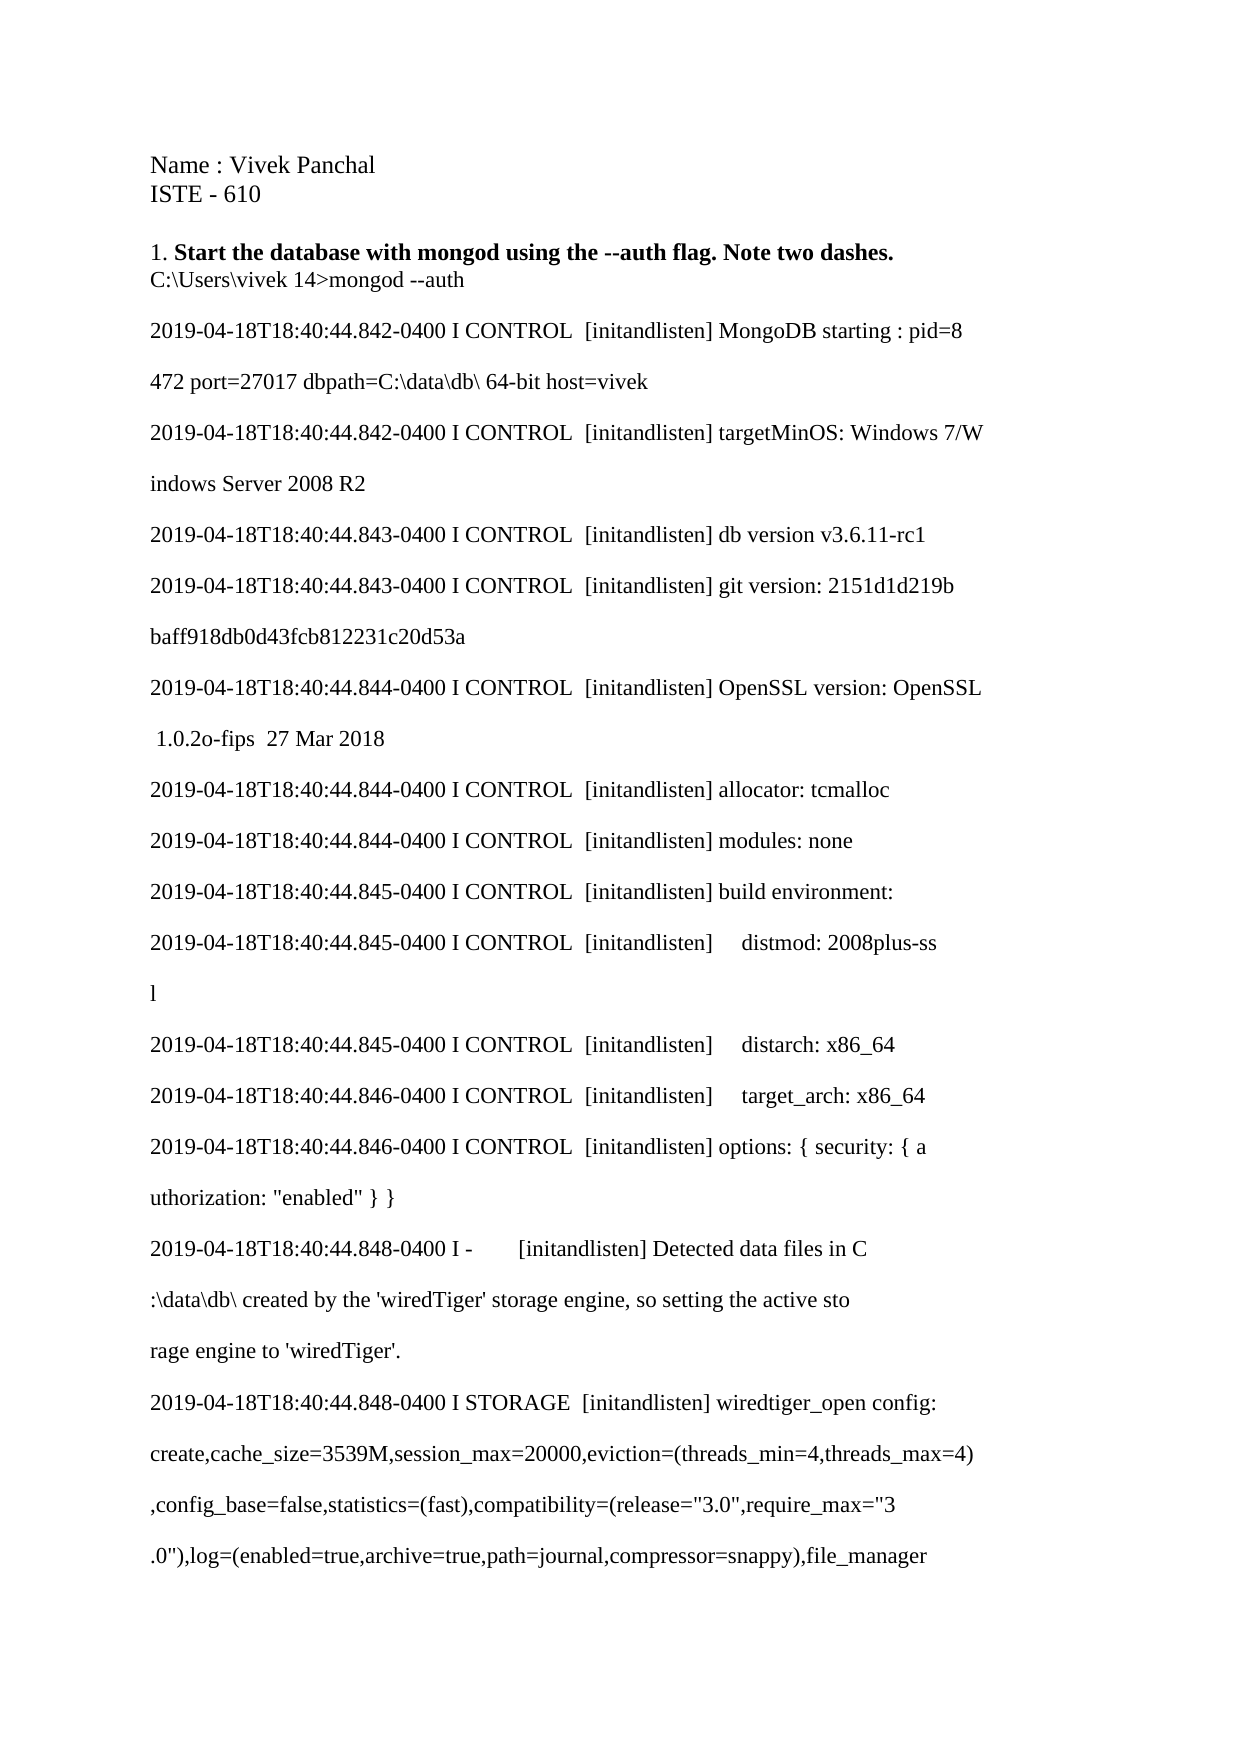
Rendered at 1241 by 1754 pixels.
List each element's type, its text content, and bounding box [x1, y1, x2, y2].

text 2019-04-18T18:40:44.844-0400 I CONTROL [initandlisten] modules: none [150, 827, 1090, 853]
text baff918db0d43fcb812231c20d53a [150, 623, 1090, 649]
text 2019-04-18T18:40:44.846-0400 I CONTROL [initandlisten] target_arch: x86_64 [150, 1082, 1090, 1109]
text 2019-04-18T18:40:44.842-0400 I CONTROL [initandlisten] targetMinOS: Windows 7/W [150, 419, 1090, 445]
text 2019-04-18T18:40:44.848-0400 I - [initandlisten] Detected data files in C [150, 1235, 1090, 1262]
text 2019-04-18T18:40:44.848-0400 I STORAGE [initandlisten] wiredtiger_open config: [150, 1388, 1090, 1415]
text .0"),log=(enabled=true,archive=true,path=journal,compressor=snappy),file_manager [150, 1542, 1090, 1568]
text ,config_base=false,statistics=(fast),compatibility=(release="3.0",require_max="3 [150, 1491, 1090, 1517]
text 2019-04-18T18:40:44.846-0400 I CONTROL [initandlisten] options: { security: { a [150, 1133, 1090, 1160]
text 2019-04-18T18:40:44.844-0400 I CONTROL [initandlisten] allocator: tcmalloc [150, 776, 1090, 802]
text 2019-04-18T18:40:44.844-0400 I CONTROL [initandlisten] OpenSSL version: OpenSSL [150, 674, 1090, 700]
text 2019-04-18T18:40:44.845-0400 I CONTROL [initandlisten] distmod: 2008plus-ss [150, 929, 1090, 956]
text 2019-04-18T18:40:44.843-0400 I CONTROL [initandlisten] git version: 2151d1d219b [150, 572, 1090, 598]
text C:\Users\vivek 14>mongod --auth [150, 266, 1090, 292]
text ISTE - 610 [150, 179, 1090, 207]
text :\data\db\ created by the 'wiredTiger' storage engine, so setting the active sto [150, 1286, 1090, 1313]
text create,cache_size=3539M,session_max=20000,eviction=(threads_min=4,threads_max=4) [150, 1439, 1090, 1466]
text Name : Vivek Panchal [150, 150, 1090, 179]
text 472 port=27017 dbpath=C:\data\db\ 64-bit host=vivek [150, 368, 1090, 394]
text 2019-04-18T18:40:44.845-0400 I CONTROL [initandlisten] build environment: [150, 878, 1090, 904]
text 2019-04-18T18:40:44.843-0400 I CONTROL [initandlisten] db version v3.6.11-rc1 [150, 521, 1090, 547]
text 2019-04-18T18:40:44.845-0400 I CONTROL [initandlisten] distarch: x86_64 [150, 1031, 1090, 1058]
text rage engine to 'wiredTiger'. [150, 1337, 1090, 1364]
text 1.0.2o-fips 27 Mar 2018 [150, 725, 1090, 751]
text uthorization: "enabled" } } [150, 1184, 1090, 1211]
text l [150, 980, 1090, 1007]
text 2019-04-18T18:40:44.842-0400 I CONTROL [initandlisten] MongoDB starting : pid=8 [150, 317, 1090, 343]
text 1. Start the database with mongod using the --auth flag. Note two dashes. [150, 238, 1090, 266]
text indows Server 2008 R2 [150, 470, 1090, 496]
